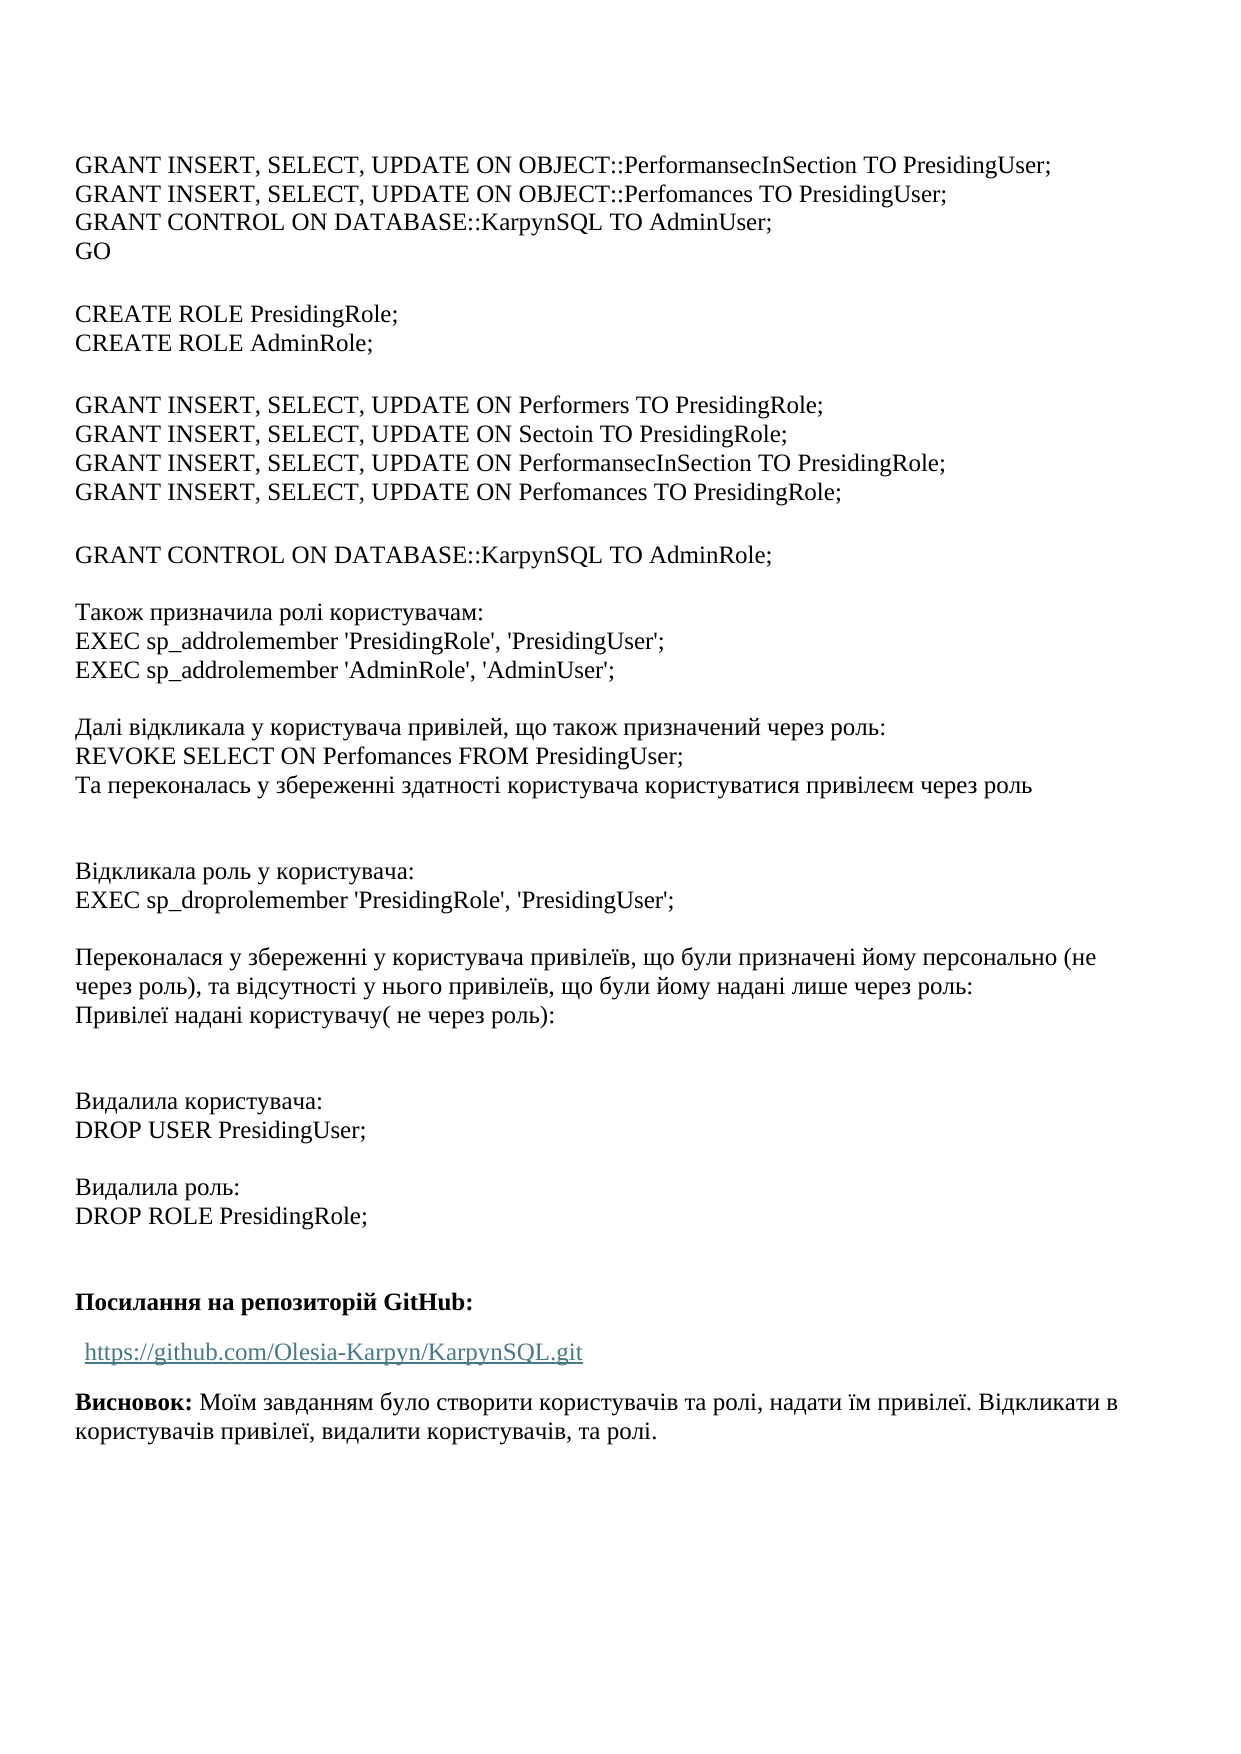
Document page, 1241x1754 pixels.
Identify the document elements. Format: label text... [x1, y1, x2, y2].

text REVOKE SELECT ON Perfomances FROM PresidingUser; [75, 741, 1146, 770]
text CREATE ROLE PresidingRole; [75, 299, 1146, 328]
text EXEC sp_addrolemember 'AdminRole', 'AdminUser'; [75, 655, 1146, 683]
text GRANT INSERT, SELECT, UPDATE ON Sectoin TO PresidingRole; [75, 419, 1146, 448]
text CREATE ROLE AdminRole; [75, 328, 1146, 357]
text Видалила користувача: [75, 1086, 1146, 1115]
text https://github.com/Olesia-Karpyn/KarpynSQL.git [84, 1337, 1156, 1366]
text Відкликала роль у користувача: [75, 856, 1146, 885]
text DROP USER PresidingUser; [75, 1115, 1146, 1143]
text GRANT INSERT, SELECT, UPDATE ON OBJECT::PerformansecInSection TO PresidingUser; [75, 150, 1146, 179]
text Також призначила ролі користувачам: EXEC sp_addrolemember 'PresidingRole', 'PresidingUser'; [75, 597, 1146, 655]
text Переконалася у збереженні у користувача привілеїв, що були призначені йому персонально (не через роль), та відсутності у нього привілеїв, що були йому надані лише через роль: [75, 942, 1146, 1000]
text GRANT INSERT, SELECT, UPDATE ON OBJECT::Perfomances TO PresidingUser; [75, 179, 1146, 207]
text GRANT CONTROL ON DATABASE::KarpynSQL TO AdminRole; [75, 540, 1146, 568]
text Далі відкликала у користувача привілей, що також призначений через роль: [75, 712, 1146, 741]
text GRANT INSERT, SELECT, UPDATE ON Performers TO PresidingRole; [75, 391, 1146, 419]
text EXEC sp_droprolemember 'PresidingRole', 'PresidingUser'; [75, 885, 1146, 913]
text Видалила роль: DROP ROLE PresidingRole; [75, 1172, 1146, 1230]
text GO [75, 236, 1146, 265]
text Висновок: Моїм завданням було створити користувачів та ролі, надати їм привілеї. Відкликати в користувачів привілеї, видалити користувачів, та ролі. [75, 1387, 1146, 1479]
text Та переконалась у збереженні здатності користувача користуватися привілеєм через роль [75, 770, 1146, 798]
text GRANT INSERT, SELECT, UPDATE ON PerformansecInSection TO PresidingRole; [75, 448, 1146, 477]
text Посилання на репозиторій GitHub: [75, 1287, 1146, 1316]
text GRANT CONTROL ON DATABASE::KarpynSQL TO AdminUser; [75, 207, 1146, 236]
text Привілеї надані користувачу( не через роль): [75, 1000, 1146, 1028]
text GRANT INSERT, SELECT, UPDATE ON Perfomances TO PresidingRole; [75, 477, 1146, 506]
